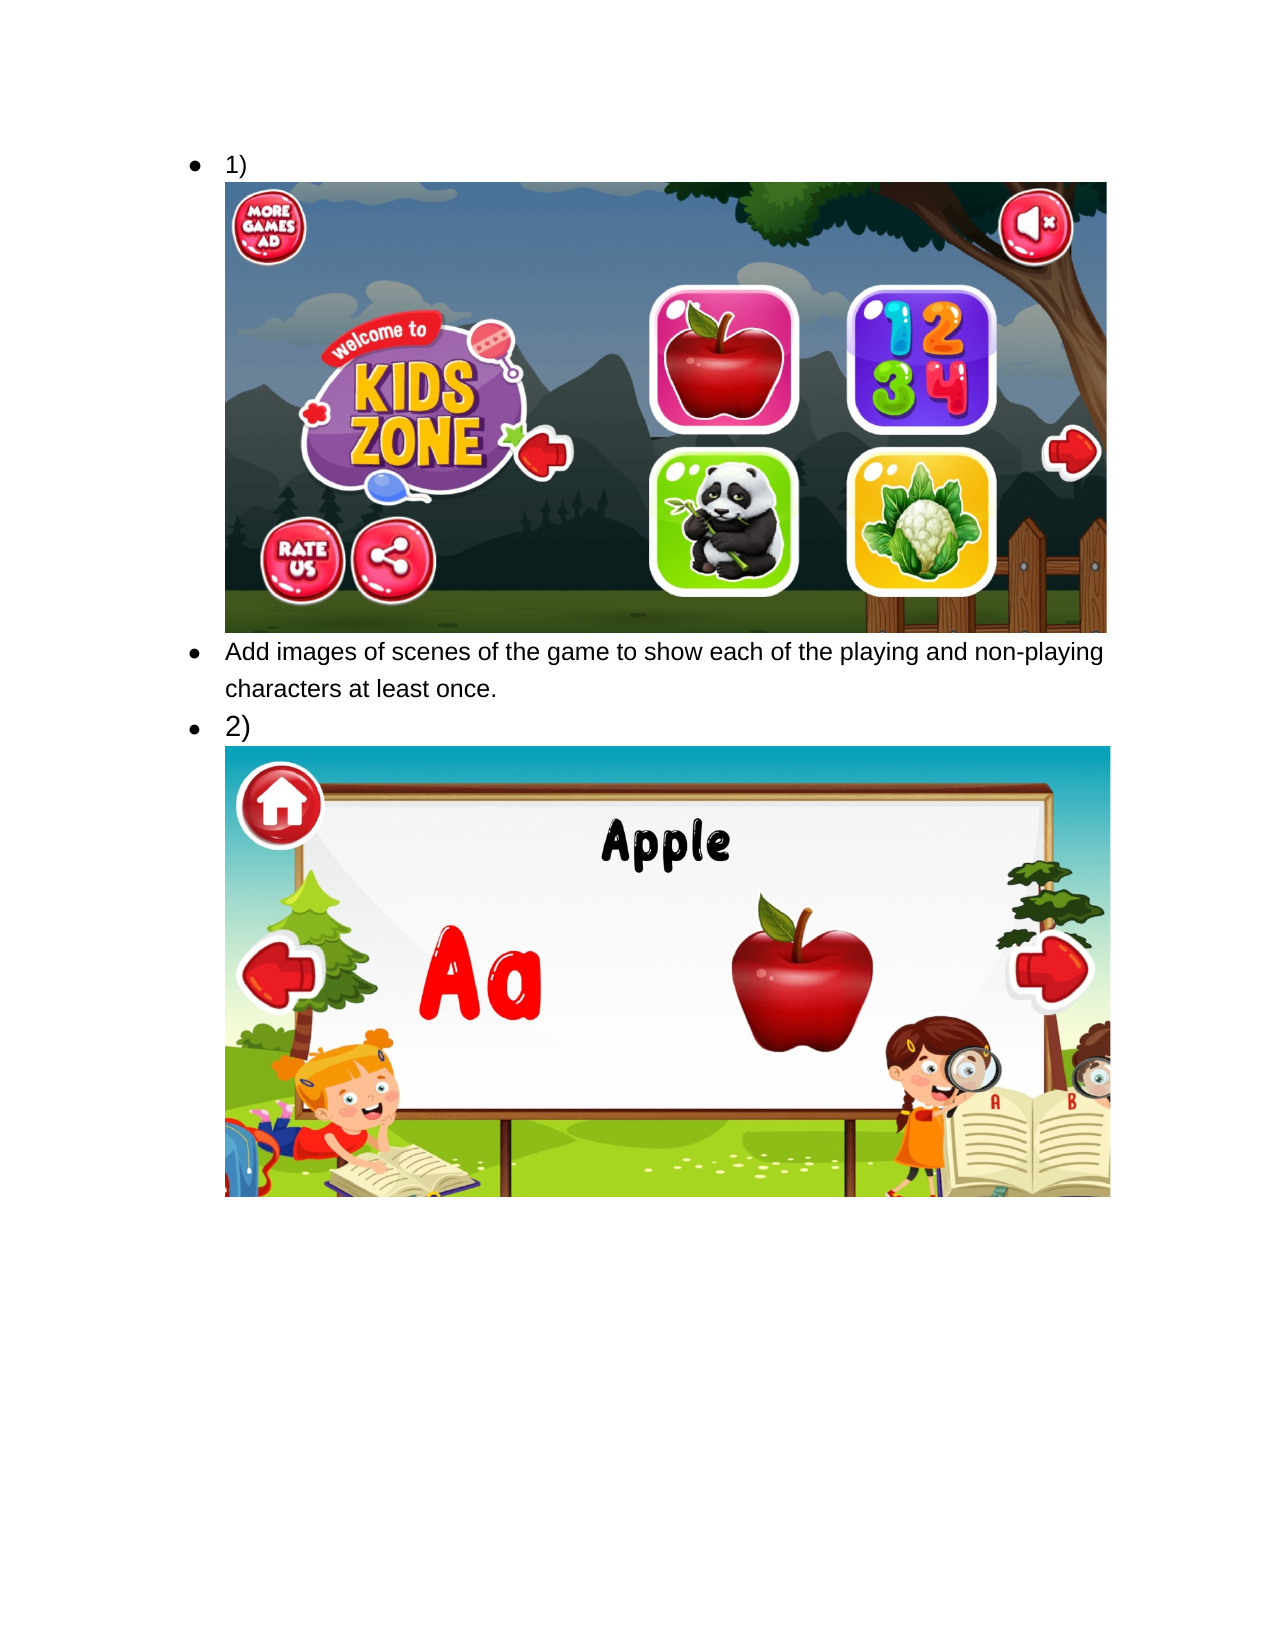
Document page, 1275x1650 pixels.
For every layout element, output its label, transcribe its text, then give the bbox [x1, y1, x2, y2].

picture [225, 746, 1113, 1197]
list Add images of scenes of the game to show each of the playing and non-playing characters at least once. [187, 636, 1125, 704]
picture [225, 182, 1107, 633]
